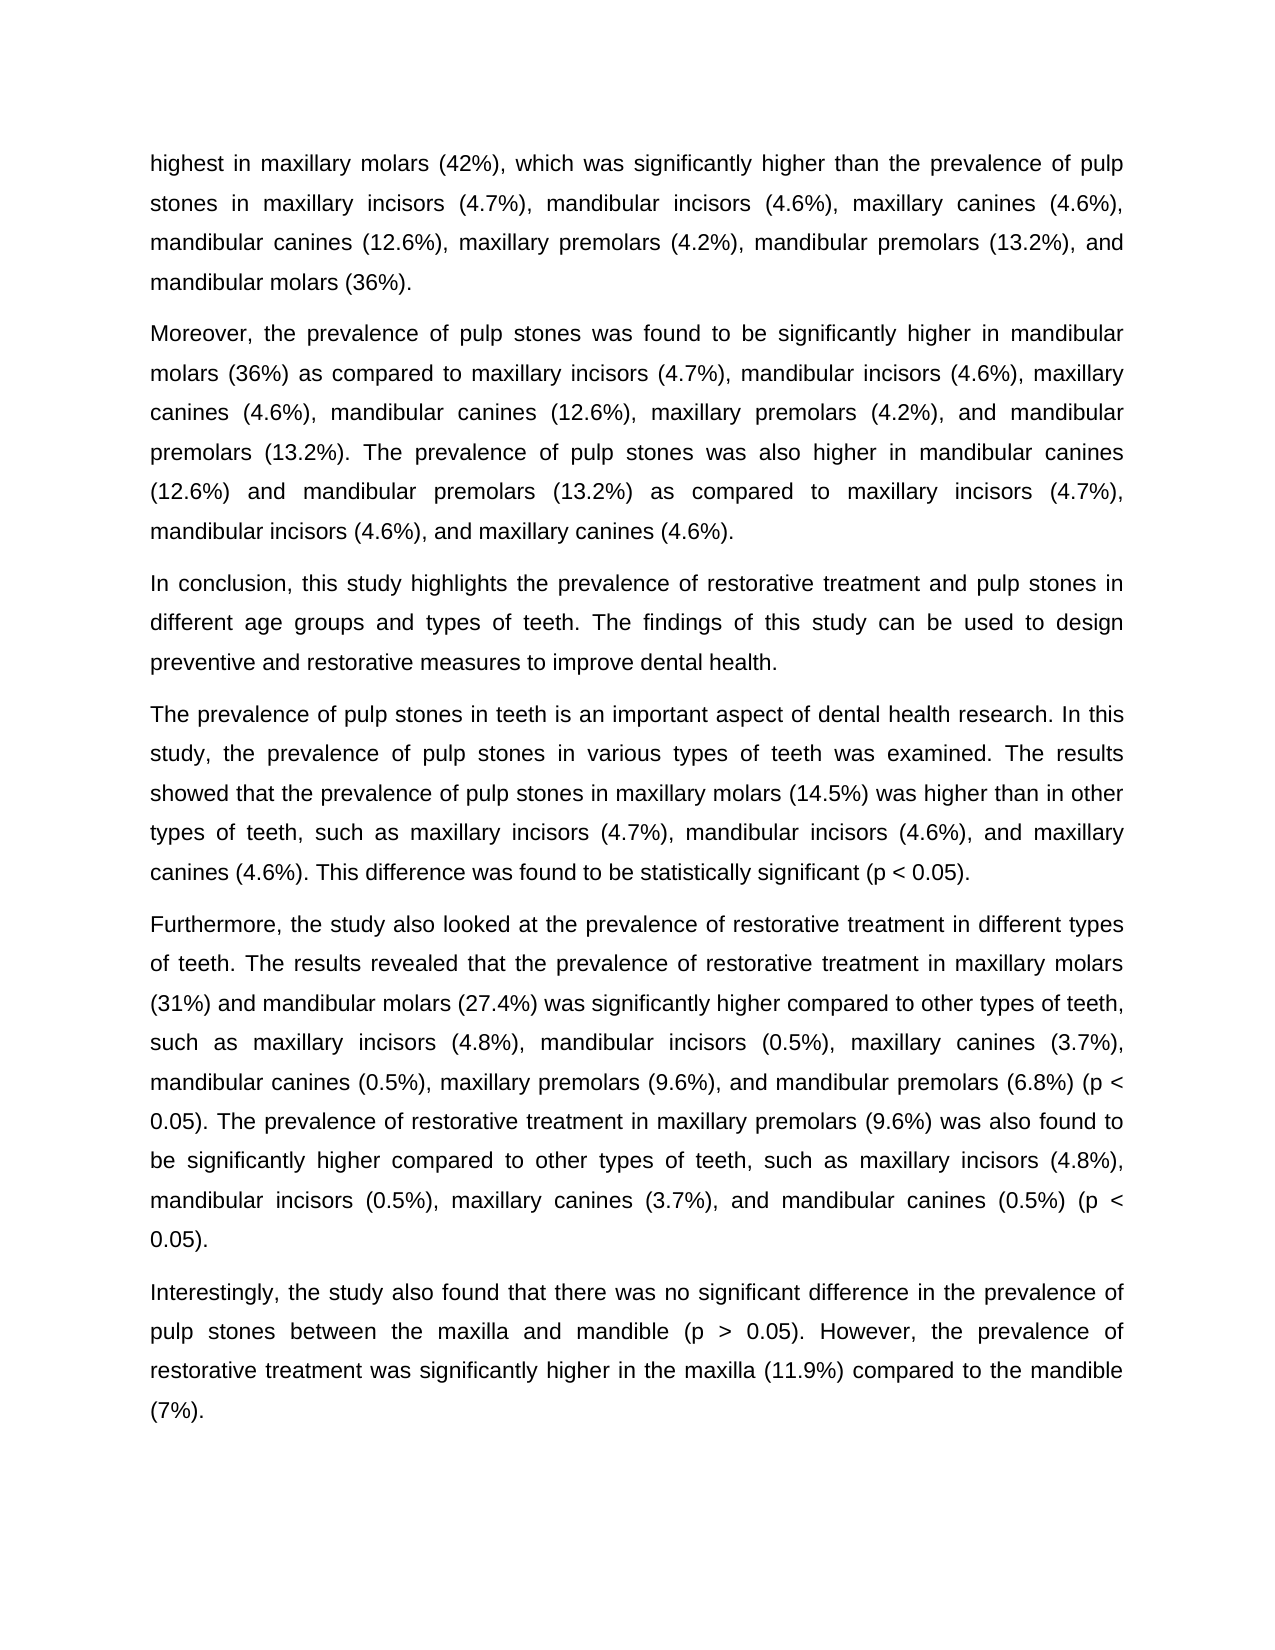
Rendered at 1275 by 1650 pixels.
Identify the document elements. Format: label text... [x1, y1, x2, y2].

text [150, 150, 1125, 295]
text Furthermore, the study also looked at the prevalence of restorative treatment in different types of teeth. The results revealed that the prevalence of restorative treatment in maxillary molars (31%) and mandibular molars (27.4%) was significantly higher compared to other types of teeth, such as maxillary incisors (4.8%), mandibular incisors (0.5%), maxillary canines (3.7%), mandibular canines (0.5%), maxillary premolars (9.6%), and mandibular premolars (6.8%) (p < 0.05). The prevalence of restorative treatment in maxillary premolars (9.6%) was also found to be significantly higher compared to other types of teeth, such as maxillary incisors (4.8%), mandibular incisors (0.5%), maxillary canines (3.7%), and mandibular canines (0.5%) (p < 0.05). [150, 911, 1125, 1253]
text Interestingly, the study also found that there was no significant difference in the prevalence of pulp stones between the maxilla and mandible (p > 0.05). However, the prevalence of restorative treatment was significantly higher in the maxilla (11.9%) compared to the mandible (7%). [150, 1278, 1125, 1423]
text In conclusion, this study highlights the prevalence of restorative treatment and pulp stones in different age groups and types of teeth. The findings of this study can be used to design preventive and restorative measures to improve dental health. [150, 570, 1125, 675]
text Moreover, the prevalence of pulp stones was found to be significantly higher in mandibular molars (36%) as compared to maxillary incisors (4.7%), mandibular incisors (4.6%), maxillary canines (4.6%), mandibular canines (12.6%), maxillary premolars (4.2%), and mandibular premolars (13.2%). The prevalence of pulp stones was also higher in mandibular canines (12.6%) and mandibular premolars (13.2%) as compared to maxillary incisors (4.7%), mandibular incisors (4.6%), and maxillary canines (4.6%). [150, 320, 1125, 544]
text The prevalence of pulp stones in teeth is an important aspect of dental health research. In this study, the prevalence of pulp stones in various types of teeth was examined. The results showed that the prevalence of pulp stones in maxillary molars (14.5%) was higher than in other types of teeth, such as maxillary incisors (4.7%), mandibular incisors (4.6%), and maxillary canines (4.6%). This difference was found to be statistically significant (p < 0.05). [150, 701, 1125, 885]
